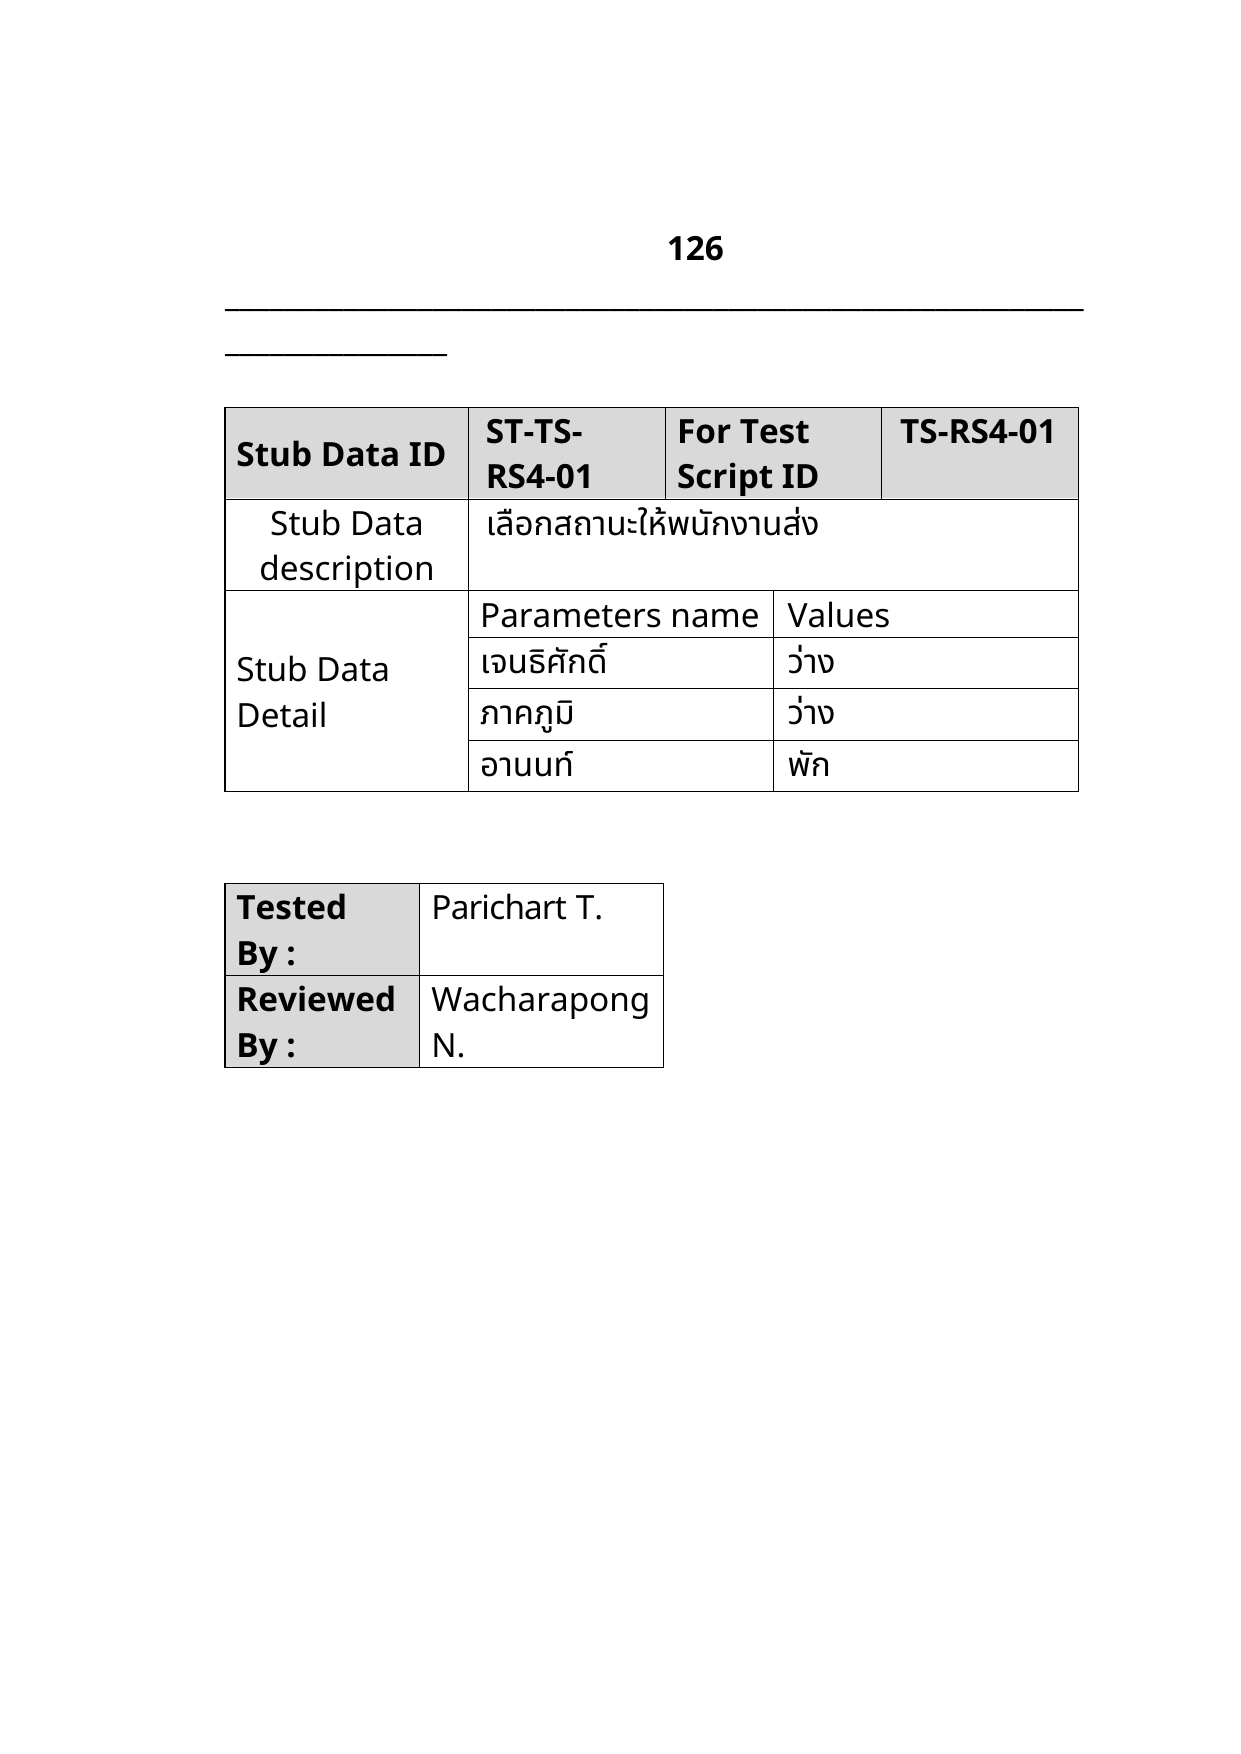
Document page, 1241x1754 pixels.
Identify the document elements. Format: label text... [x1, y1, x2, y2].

table_header ST-TS- RS4-01 [469, 408, 665, 498]
table_cell พัก [774, 741, 1078, 791]
table_cell ภาคภูมิ [469, 689, 773, 740]
table_cell Stub Data description [226, 500, 468, 590]
table_cell อานนท์ [469, 741, 773, 791]
table_cell Reviewed By : [226, 976, 419, 1067]
table_cell Wacharapong N. [420, 976, 663, 1067]
table_header For Test Script ID [666, 408, 881, 498]
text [225, 270, 1090, 361]
table_header Stub Data ID [226, 408, 468, 498]
table_cell ว่าง [774, 689, 1078, 740]
table_header Tested By : [226, 884, 419, 975]
table_cell Values [774, 591, 1078, 637]
table_header TS-RS4-01 [882, 408, 1078, 498]
table_header Parichart T. [420, 884, 663, 975]
table_cell เลือกสถานะให้พนักงานส่ง [469, 500, 1078, 590]
table_cell เจนธิศักดิ์ [469, 638, 773, 688]
table_cell ว่าง [774, 638, 1078, 688]
table_cell Parameters name [469, 591, 773, 637]
table_cell Stub Data Detail [226, 591, 468, 791]
